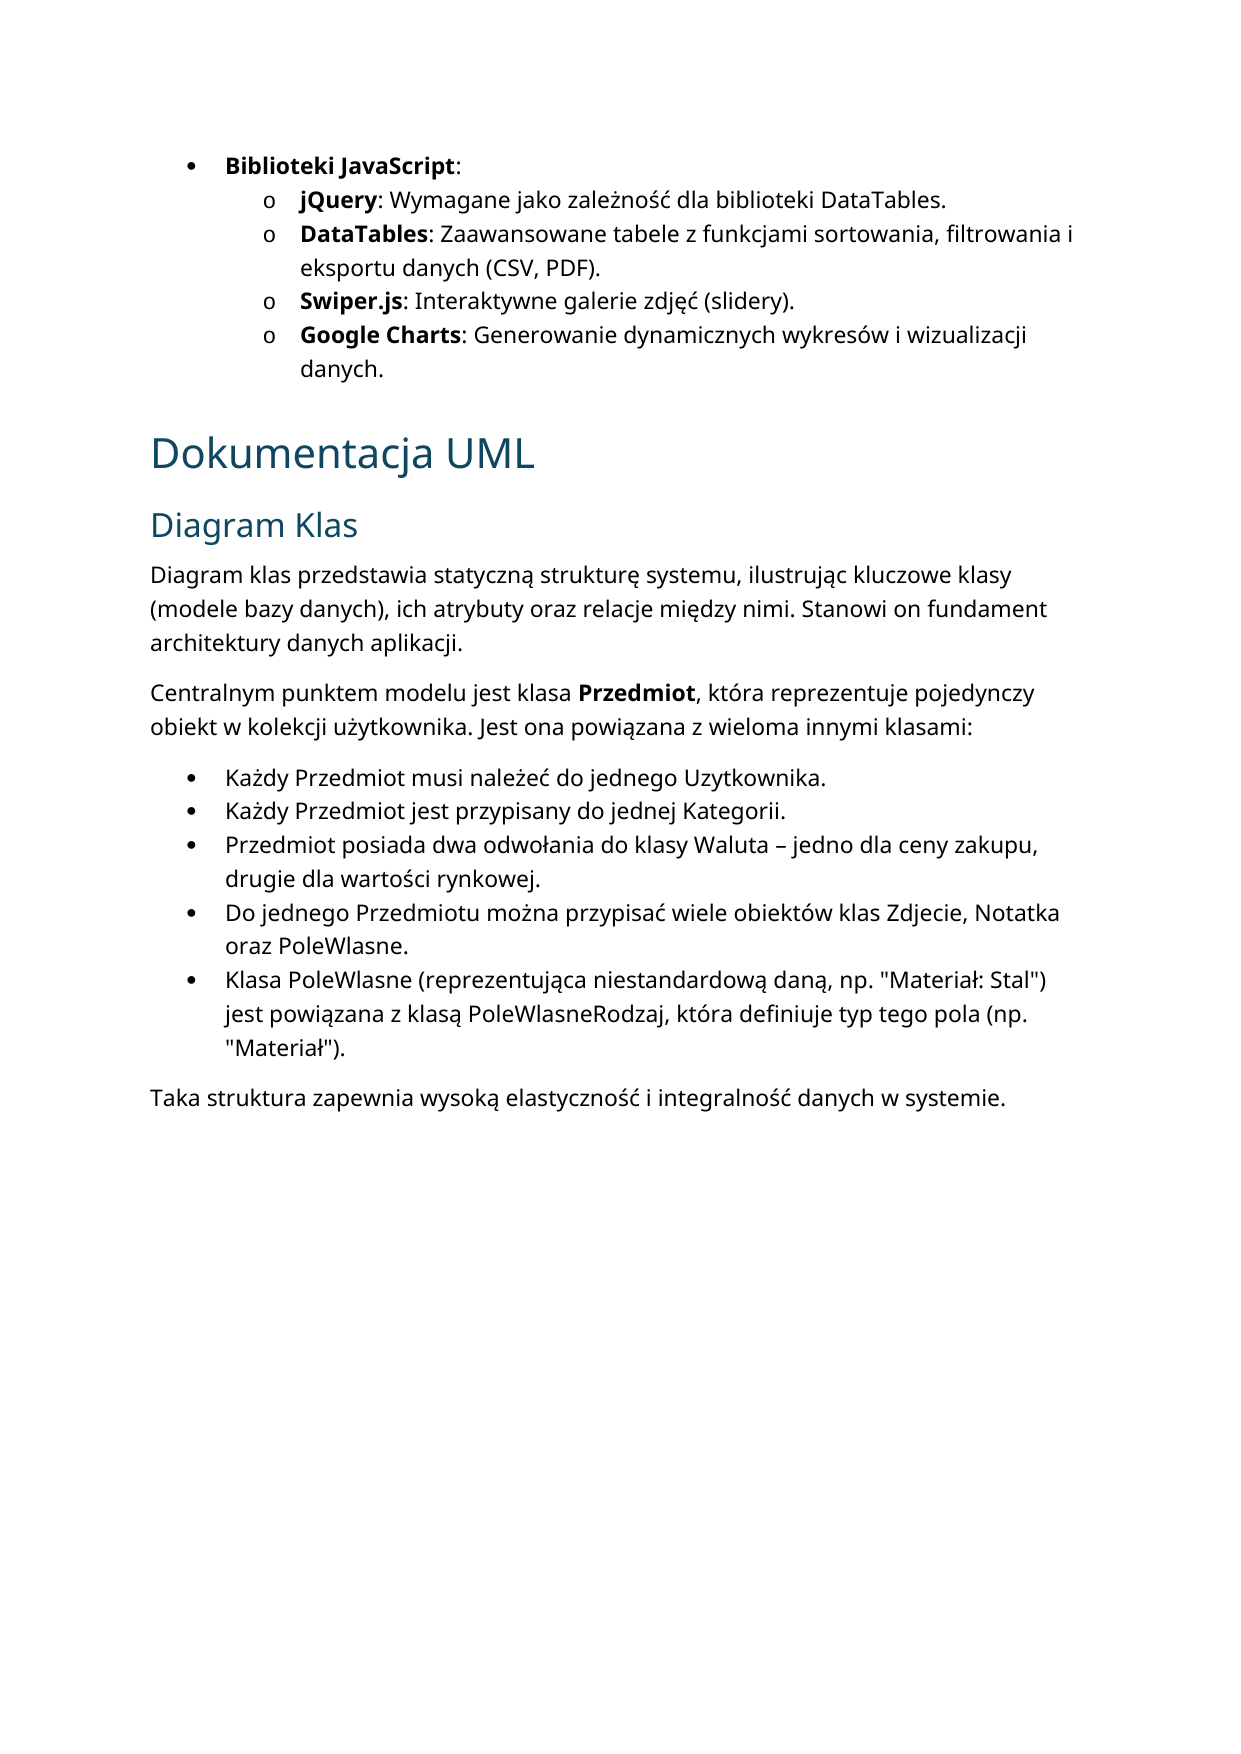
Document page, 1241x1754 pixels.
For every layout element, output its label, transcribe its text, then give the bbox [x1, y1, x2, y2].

text Diagram klas przedstawia statyczną strukturę systemu, ilustrując kluczowe klasy (modele bazy danych), ich atrybuty oraz relacje między nimi. Stanowi on fundament architektury danych aplikacji. [150, 559, 1090, 658]
subtitle Dokumentacja UML [150, 424, 1090, 481]
list Do jednego Przedmiotu można przypisać wiele obiektów klas Zdjecie, Notatka oraz PoleWlasne. [187, 896, 1090, 961]
list Google Charts: Generowanie dynamicznych wykresów i wizualizacji danych. [262, 319, 1090, 384]
list Przedmiot posiada dwa odwołania do klasy Waluta – jedno dla ceny zakupu, drugie dla wartości rynkowej. [187, 829, 1090, 894]
text Taka struktura zapewnia wysoką elastyczność i integralność danych w systemie. [150, 1082, 1090, 1113]
list Biblioteki JavaScript: [187, 150, 1090, 181]
list Każdy Przedmiot musi należeć do jednego Uzytkownika. [187, 761, 1090, 793]
list Swiper.js: Interaktywne galerie zdjęć (slidery). [262, 285, 1090, 317]
list Klasa PoleWlasne (reprezentująca niestandardową daną, np. "Materiał: Stal") jest powiązana z klasą PoleWlasneRodzaj, która definiuje typ tego pola (np. "Materiał"). [187, 964, 1090, 1063]
text Centralnym punktem modelu jest klasa Przedmiot, która reprezentuje pojedynczy obiekt w kolekcji użytkownika. Jest ona powiązana z wieloma innymi klasami: [150, 677, 1090, 742]
subtitle Diagram Klas [150, 502, 1090, 547]
list Każdy Przedmiot jest przypisany do jednej Kategorii. [187, 795, 1090, 826]
list jQuery: Wymagane jako zależność dla biblioteki DataTables. [262, 184, 1090, 215]
list DataTables: Zaawansowane tabele z funkcjami sortowania, filtrowania i eksportu danych (CSV, PDF). [262, 218, 1090, 283]
